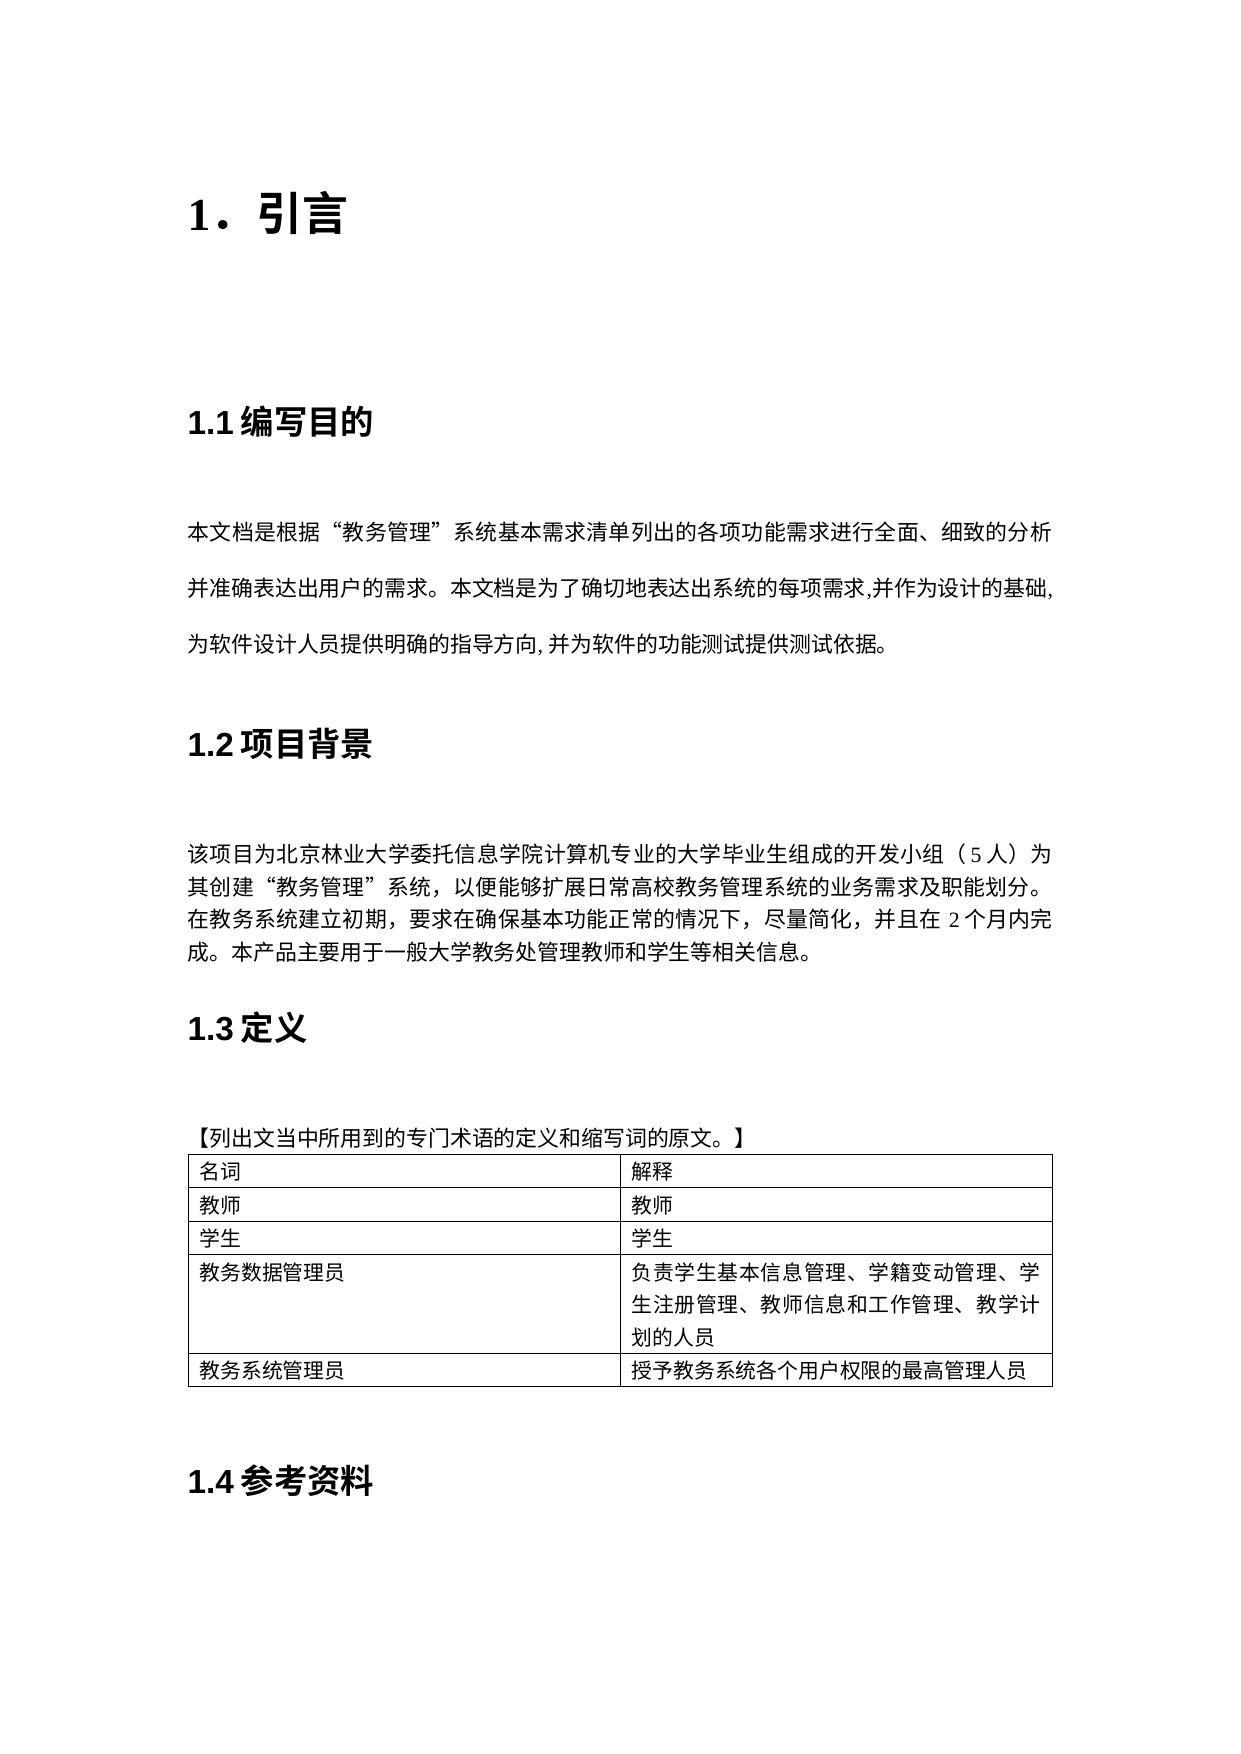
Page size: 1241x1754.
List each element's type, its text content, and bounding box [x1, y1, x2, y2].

table_cell 教师 [189, 1188, 620, 1221]
table_header 名词 [189, 1155, 620, 1187]
table_cell 学生 [621, 1222, 1052, 1254]
text 【列出文当中所用到的专门术语的定义和缩写词的原文。】 [187, 1121, 1053, 1153]
table_cell 教务数据管理员 [189, 1255, 620, 1353]
table_cell 授予教务系统各个用户权限的最高管理人员 [621, 1354, 1052, 1386]
table_cell 教务系统管理员 [189, 1354, 620, 1386]
text 1.2项目背景 [187, 709, 1053, 774]
table_header 解释 [621, 1155, 1052, 1187]
text 1.4参考资料 [187, 1447, 1053, 1512]
text 该项目为北京林业大学委托信息学院计算机专业的大学毕业生组成的开发小组（5人）为其创建“教务管理”系统，以便能够扩展日常高校教务管理系统的业务需求及职能划分。在教务系统建立初期，要求在确保基本功能正常的情况下，尽量简化，并且在2个月内完成。本产品主要用于一般大学教务处管理教师和学生等相关信息。 [187, 837, 1053, 967]
text 本文档是根据“教务管理”系统基本需求清单列出的各项功能需求进行全面、细致的分析并准确表达出用户的需求。本文档是为了确切地表达出系统的每项需求,并作为设计的基础,为软件设计人员提供明确的指导方向, 并为软件的功能测试提供测试依据。 [187, 514, 1053, 659]
text 1.3定义 [187, 994, 1053, 1059]
table_cell 学生 [189, 1222, 620, 1254]
table_cell 教师 [621, 1188, 1052, 1221]
text 1.1编写目的 [187, 387, 1053, 452]
table_cell 负责学生基本信息管理、学籍变动管理、学生注册管理、教师信息和工作管理、教学计划的人员 [621, 1255, 1052, 1353]
text 1．引言 [187, 162, 1053, 259]
